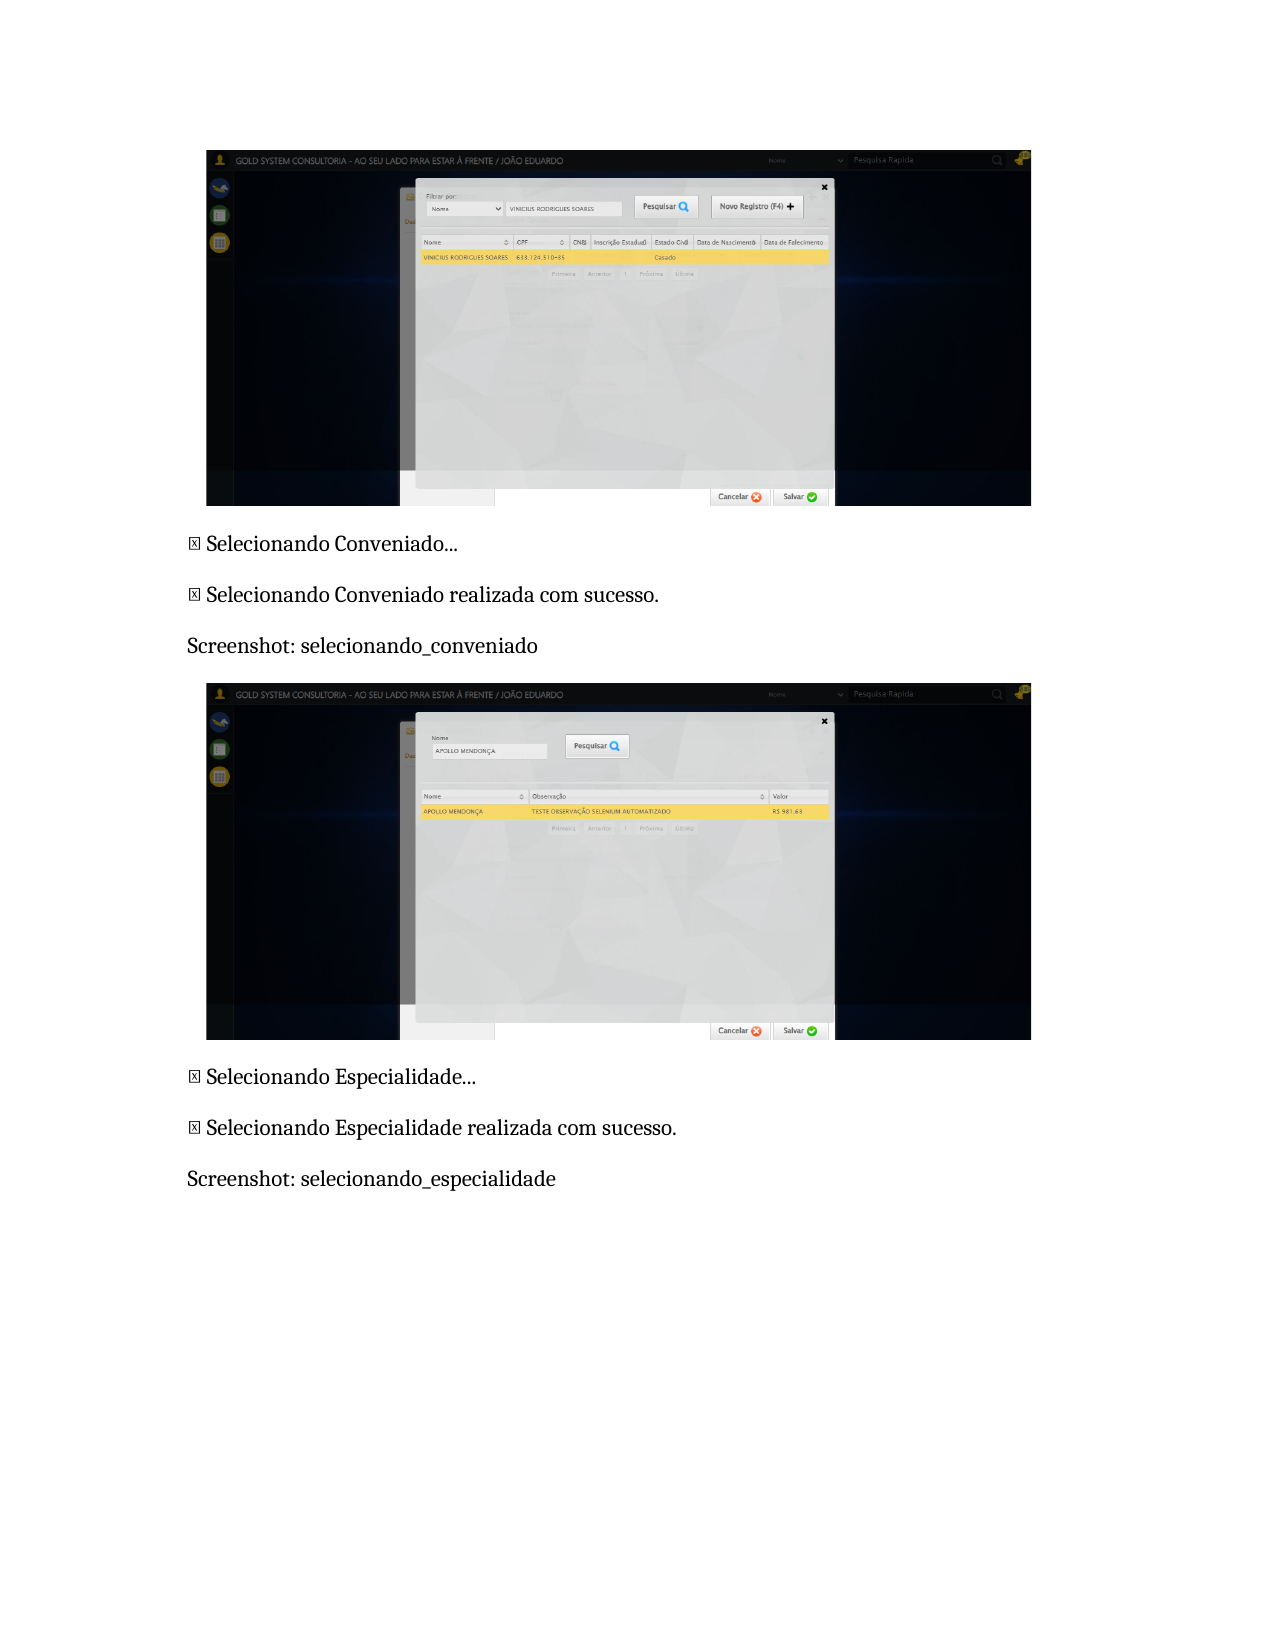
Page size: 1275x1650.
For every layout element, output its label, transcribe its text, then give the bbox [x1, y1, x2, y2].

text 🔄 Selecionando Especialidade... [187, 1064, 1087, 1090]
text Screenshot: selecionando_especialidade [187, 1166, 1087, 1192]
picture [206, 150, 1032, 506]
text Screenshot: selecionando_conveniado [187, 632, 1087, 659]
text ✅ Selecionando Conveniado realizada com sucesso. [187, 581, 1087, 608]
picture [206, 683, 1032, 1040]
text ✅ Selecionando Especialidade realizada com sucesso. [187, 1115, 1087, 1141]
text 🔄 Selecionando Conveniado... [187, 530, 1087, 557]
